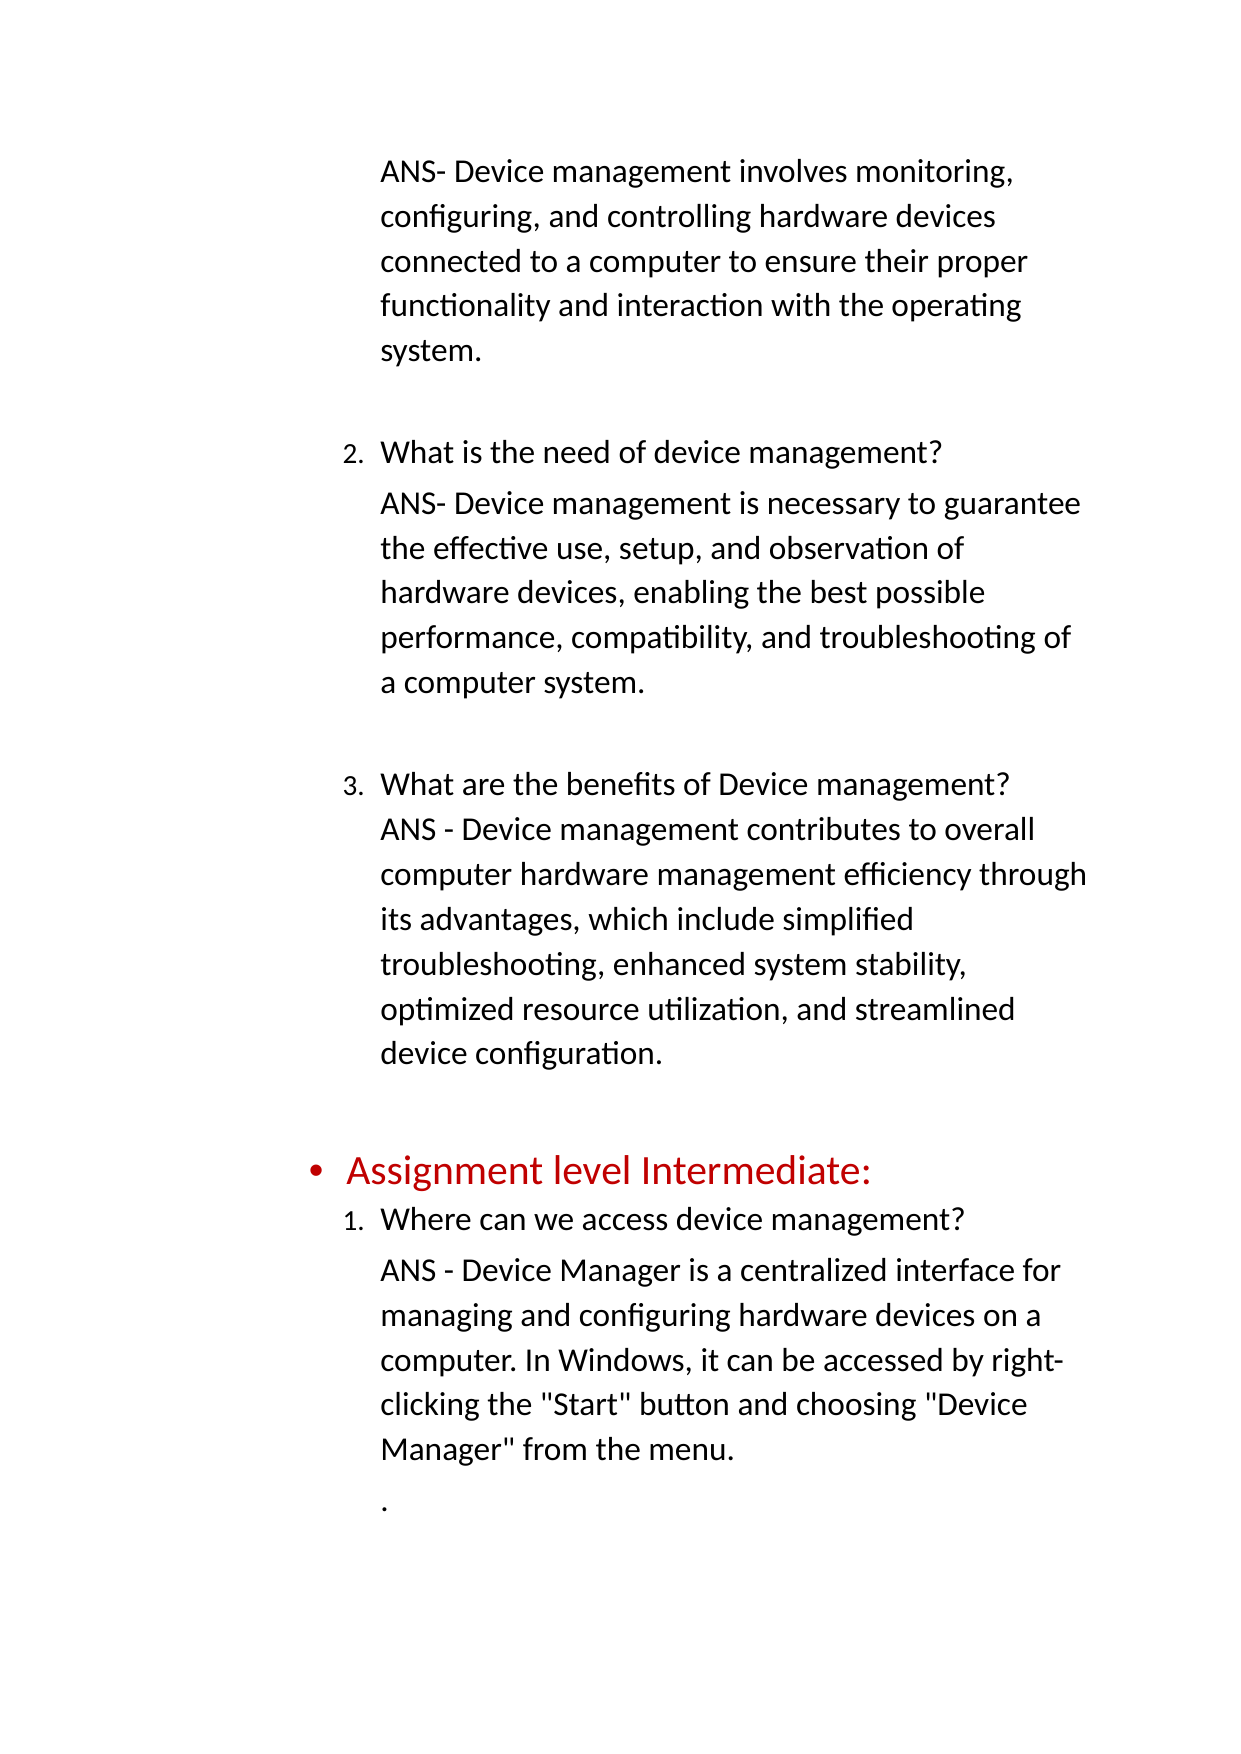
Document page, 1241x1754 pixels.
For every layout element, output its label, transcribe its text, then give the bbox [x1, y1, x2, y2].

text ANS - Device Manager is a centralized interface for managing and configuring hardware devices on a computer. In Windows, it can be accessed by right-clicking the "Start" button and choosing "Device Manager" from the menu. [380, 1249, 1090, 1469]
text . [380, 1479, 1090, 1520]
list Where can we access device management? [342, 1198, 1090, 1239]
text ANS - Device management contributes to overall computer hardware management efficiency through its advantages, which include simplified troubleshooting, enhanced system stability, optimized resource utilization, and streamlined device configuration. [380, 808, 1090, 1073]
list What are the benefits of Device management? [342, 763, 1090, 804]
list What is the need of device management? [342, 431, 1090, 472]
text ANS- Device management is necessary to guarantee the effective use, setup, and observation of hardware devices, enabling the best possible performance, compatibility, and troubleshooting of a computer system. [380, 482, 1090, 702]
list Assignment level Intermediate: [308, 1144, 1090, 1194]
text ANS- Device management involves monitoring, configuring, and controlling hardware devices connected to a computer to ensure their proper functionality and interaction with the operating system. [380, 150, 1090, 370]
